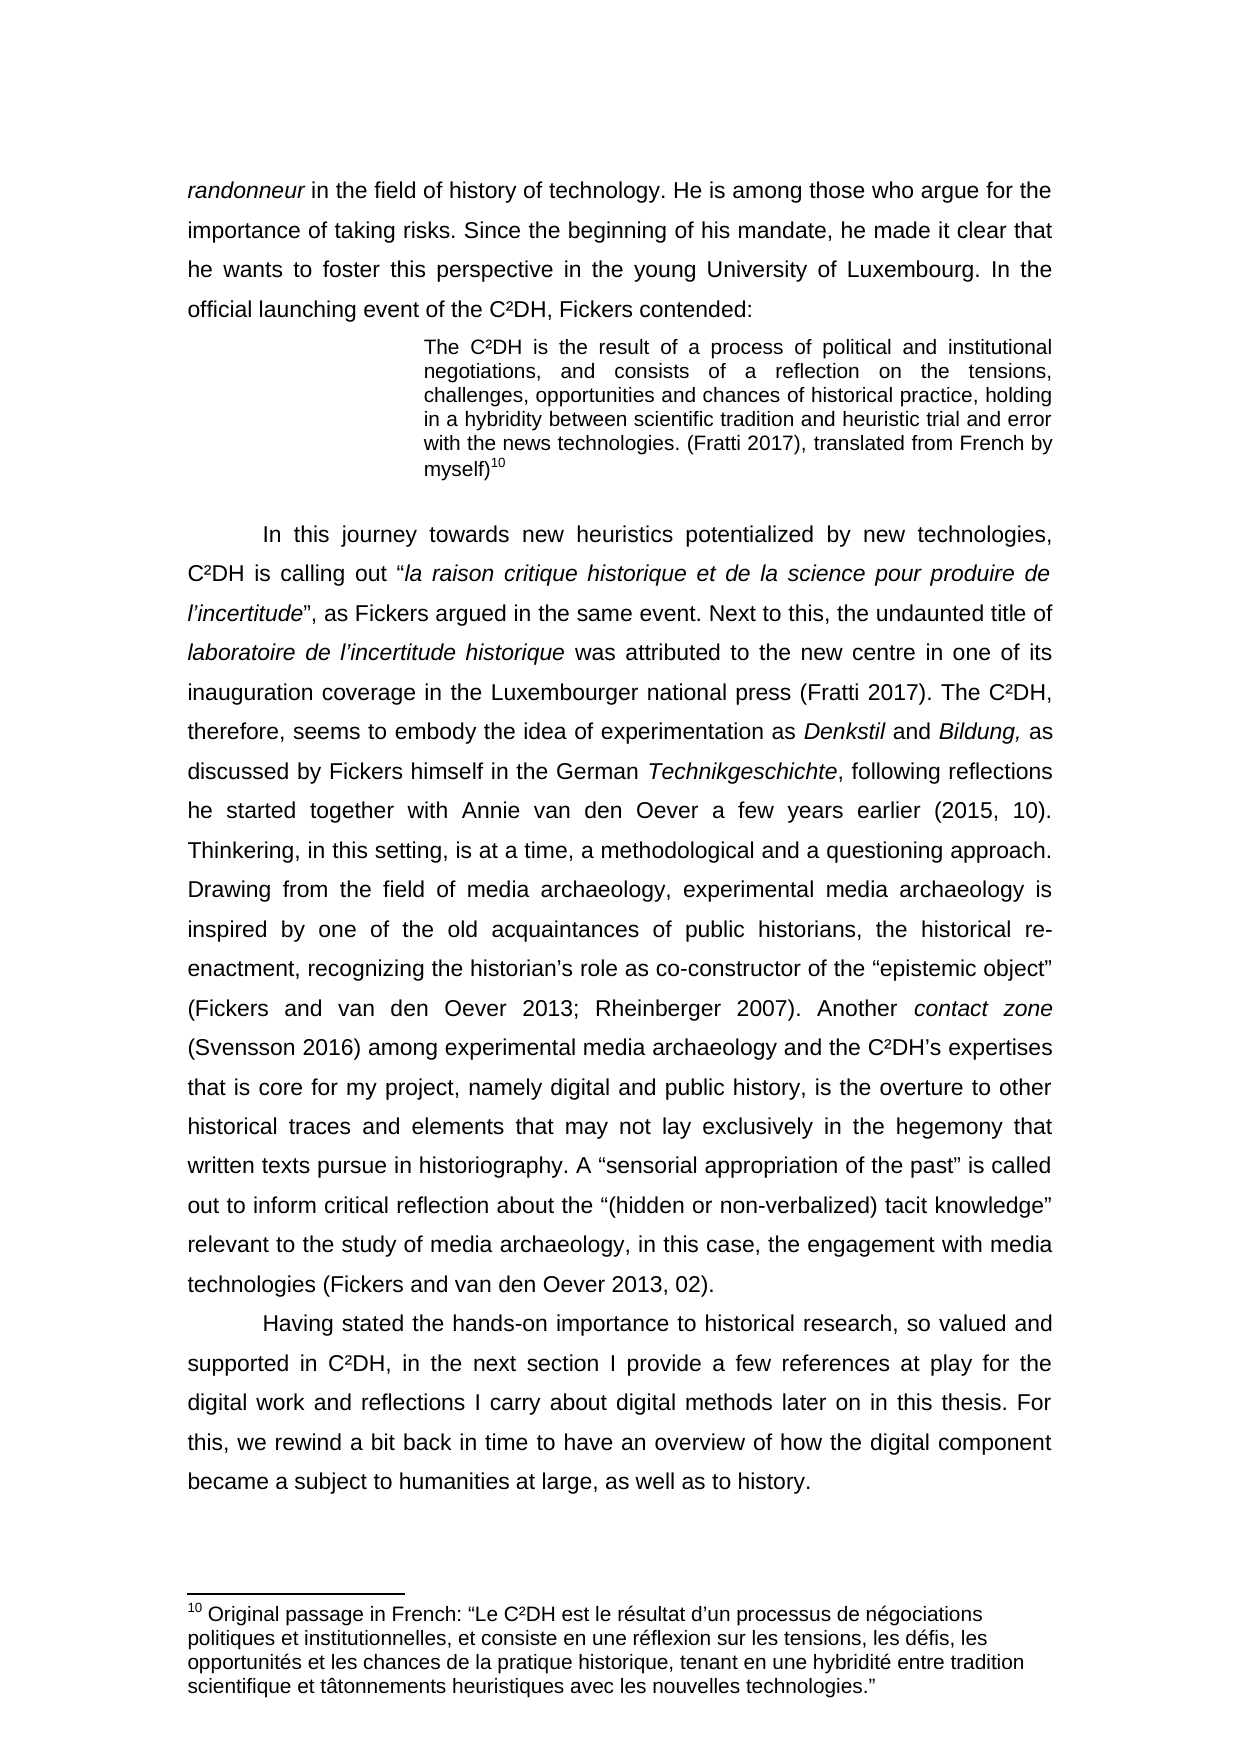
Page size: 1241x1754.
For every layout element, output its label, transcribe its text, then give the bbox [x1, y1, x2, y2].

text In this journey towards new heuristics potentialized by new technologies, C²DH is calling out “la raison critique historique et de la science pour produire de l’incertitude”, as Fickers argued in the same event. Next to this, the undaunted title of laboratoire de l’incertitude historique was attributed to the new centre in one of its inauguration coverage in the Luxembourger national press (Fratti 2017). The C²DH, therefore, seems to embody the idea of experimentation as Denkstil and Bildung, as discussed by Fickers himself in the German Technikgeschichte, following reflections he started together with Annie van den Oever a few years earlier (2015, 10). Thinkering, in this setting, is at a time, a methodological and a questioning approach. Drawing from the field of media archaeology, experimental media archaeology is inspired by one of the old acquaintances of public historians, the historical re-enactment, recognizing the historian’s role as co-constructor of the “epistemic object” (Fickers and van den Oever 2013; Rheinberger 2007). Another contact zone (Svensson 2016) among experimental media archaeology and the C²DH’s expertises that is core for my project, namely digital and public history, is the overture to other historical traces and elements that may not lay exclusively in the hegemony that written texts pursue in historiography. A “sensorial appropriation of the past” is called out to inform critical reflection about the “(hidden or non-verbalized) tacit knowledge” relevant to the study of media archaeology, in this case, the engagement with media technologies (Fickers and van den Oever 2013, 02). [187, 521, 1053, 1297]
text The C²DH is the result of a process of political and institutional negotiations, and consists of a reflection on the tensions, challenges, opportunities and chances of historical practice, holding in a hybridity between scientific tradition and heuristic trial and error with the news technologies. (Fratti 2017), translated from French by myself) [423, 335, 1053, 481]
text Having stated the hands-on importance to historical research, so valued and supported in C²DH, in the next section I provide a few references at play for the digital work and reflections I carry about digital methods later on in this thesis. For this, we rewind a bit back in time to have an overview of how the digital component became a subject to humanities at large, as well as to history. [187, 1310, 1053, 1494]
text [187, 177, 1053, 322]
